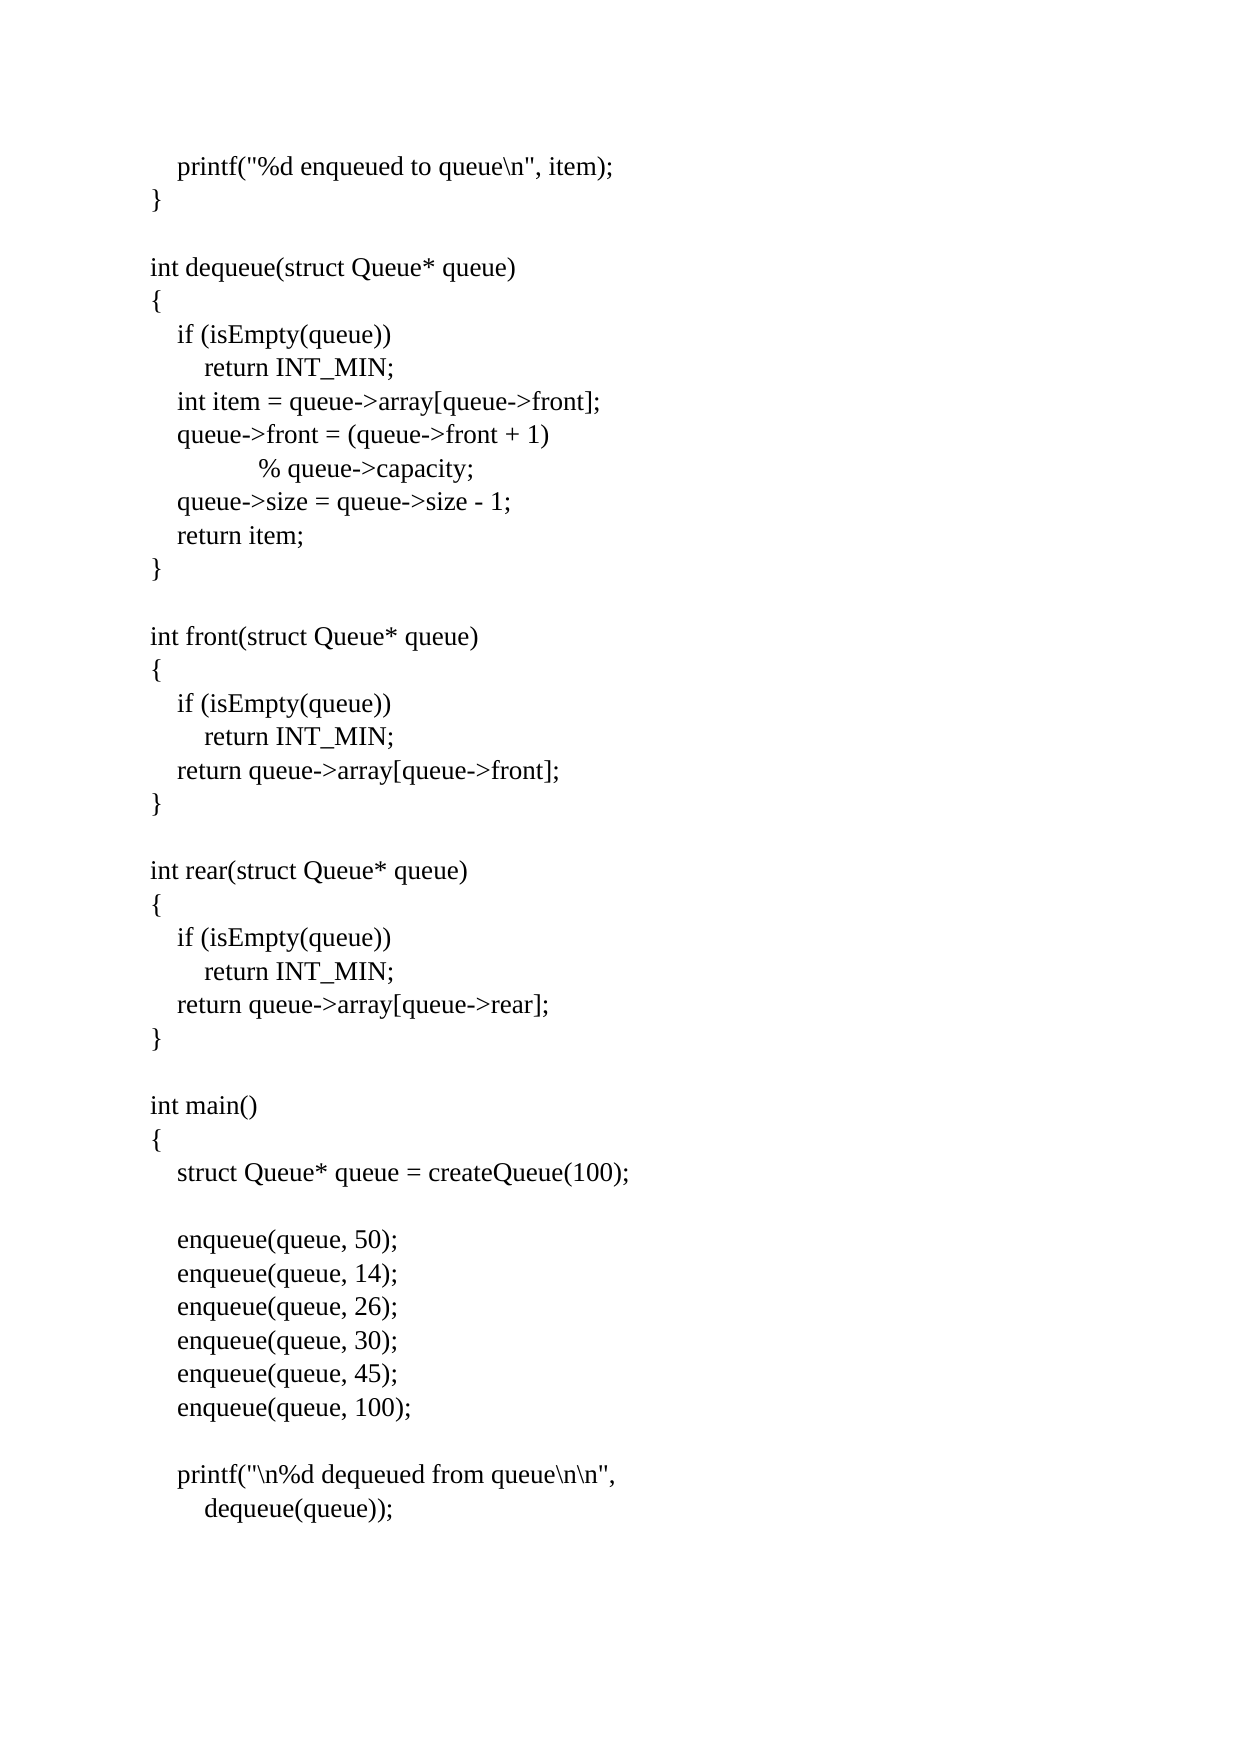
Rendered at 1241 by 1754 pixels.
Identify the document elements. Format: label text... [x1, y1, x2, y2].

text int rear(struct Queue* queue) [150, 854, 1090, 886]
text } [150, 787, 1090, 818]
text struct Queue* queue = createQueue(100); [150, 1156, 1090, 1187]
text enqueue(queue, 50); [150, 1223, 1090, 1254]
text queue->front = (queue->front + 1) [150, 418, 1090, 449]
text int main() [150, 1089, 1090, 1120]
text queue->size = queue->size - 1; [150, 485, 1090, 517]
text printf("%d enqueued to queue\n", item); [150, 150, 1090, 181]
text % queue->capacity; [150, 452, 1090, 483]
text int dequeue(struct Queue* queue) [150, 251, 1090, 282]
text enqueue(queue, 45); [150, 1357, 1090, 1389]
text if (isEmpty(queue)) [150, 687, 1090, 718]
text enqueue(queue, 100); [150, 1391, 1090, 1422]
text enqueue(queue, 30); [150, 1324, 1090, 1355]
text return INT_MIN; [150, 720, 1090, 751]
text } [150, 1022, 1090, 1053]
text printf("\n%d dequeued from queue\n\n", [150, 1458, 1090, 1489]
text if (isEmpty(queue)) [150, 921, 1090, 953]
text enqueue(queue, 26); [150, 1290, 1090, 1322]
text return item; [150, 519, 1090, 550]
text return INT_MIN; [150, 351, 1090, 382]
text } [150, 183, 1090, 215]
text int item = queue->array[queue->front]; [150, 385, 1090, 416]
text } [150, 552, 1090, 584]
text { [150, 1123, 1090, 1154]
text if (isEmpty(queue)) [150, 318, 1090, 349]
text return INT_MIN; [150, 955, 1090, 986]
text { [150, 888, 1090, 919]
text enqueue(queue, 14); [150, 1257, 1090, 1288]
text { [150, 653, 1090, 684]
text { [150, 284, 1090, 315]
text return queue->array[queue->front]; [150, 754, 1090, 785]
text return queue->array[queue->rear]; [150, 988, 1090, 1020]
text int front(struct Queue* queue) [150, 619, 1090, 651]
text dequeue(queue)); [150, 1492, 1090, 1523]
